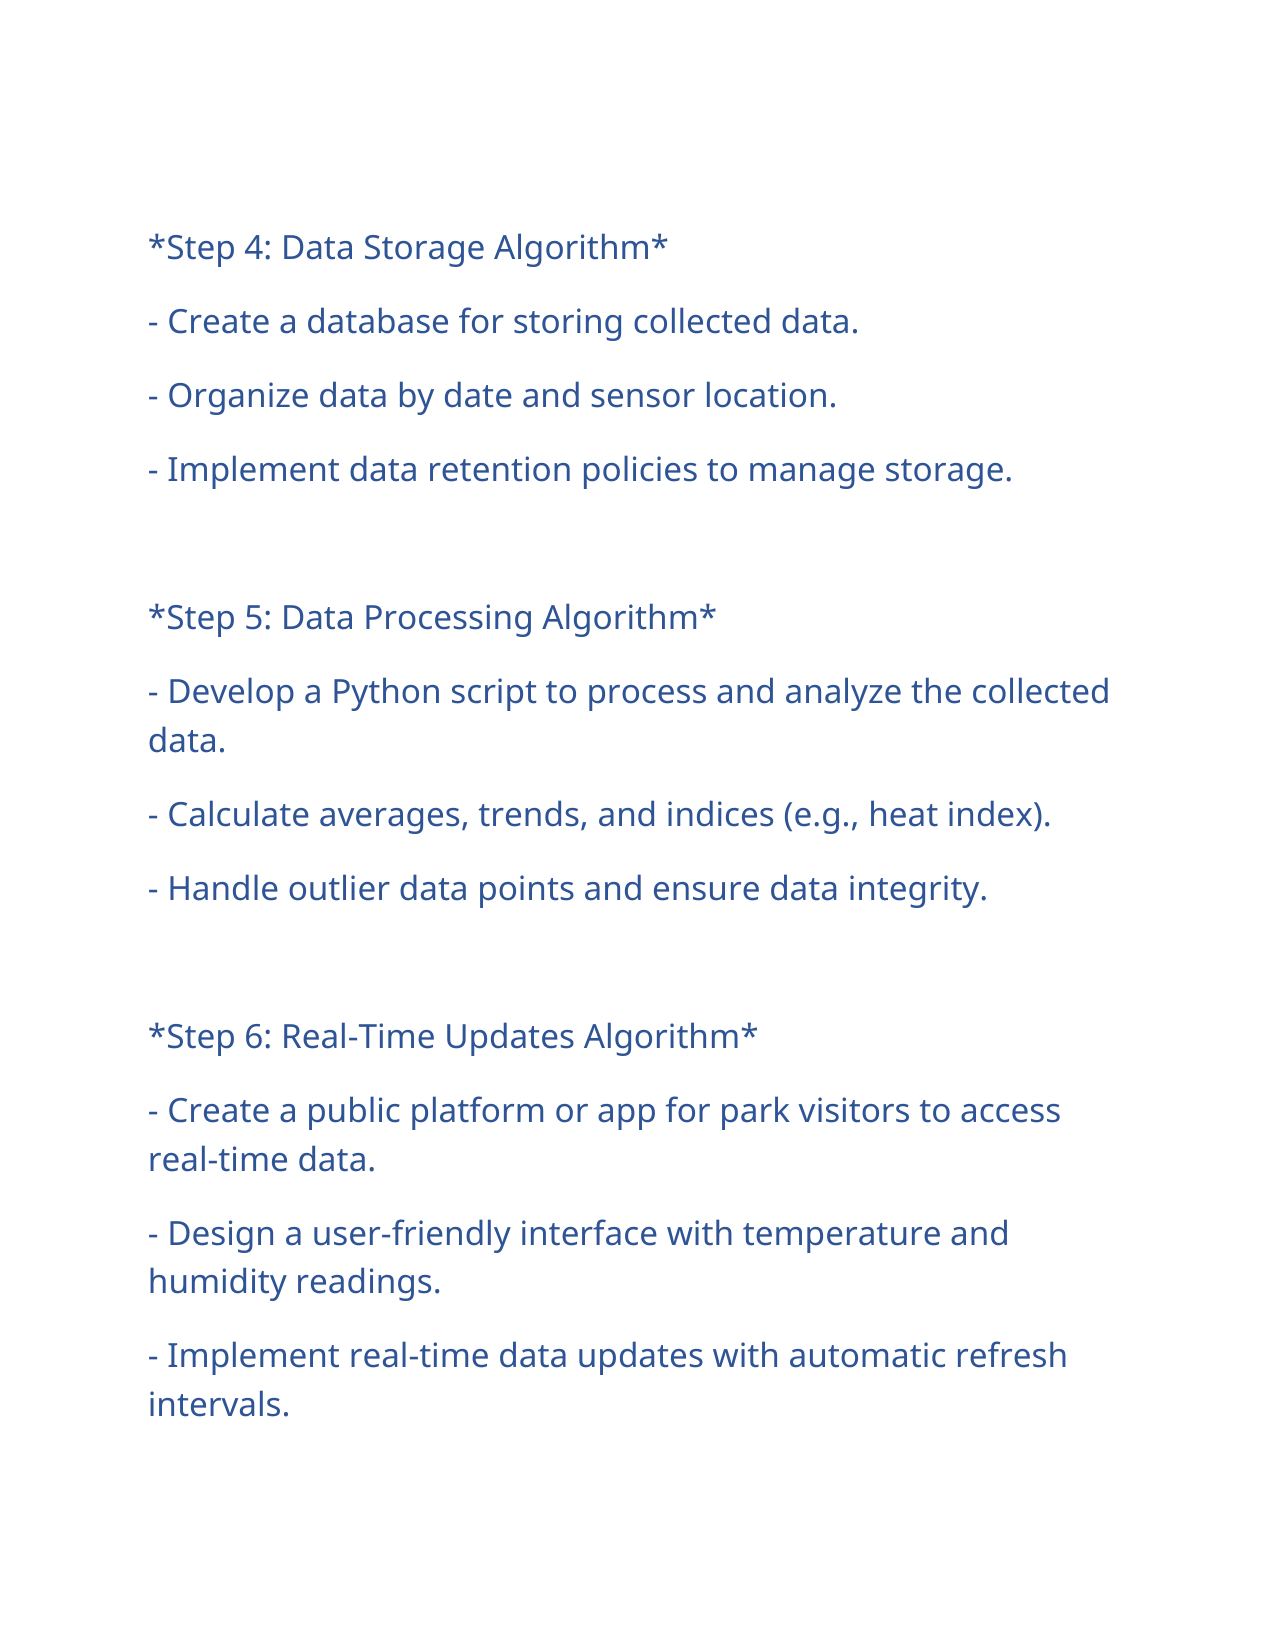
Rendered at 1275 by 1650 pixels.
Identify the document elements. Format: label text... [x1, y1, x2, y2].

subtitle - Create a database for storing collected data. [148, 298, 1125, 343]
subtitle - Implement data retention policies to manage storage. [148, 446, 1125, 491]
subtitle - Handle outlier data points and ensure data integrity. [148, 864, 1125, 910]
subtitle - Design a user-friendly interface with temperature and humidity readings. [148, 1209, 1125, 1304]
subtitle *Step 4: Data Storage Algorithm* [148, 224, 1125, 269]
subtitle - Develop a Python script to process and analyze the collected data. [148, 668, 1125, 762]
subtitle *Step 6: Real-Time Updates Algorithm* [148, 1012, 1125, 1058]
subtitle - Calculate averages, trends, and indices (e.g., heat index). [148, 791, 1125, 836]
subtitle - Create a public platform or app for park visitors to access real-time data. [148, 1086, 1125, 1181]
subtitle *Step 5: Data Processing Algorithm* [148, 594, 1125, 639]
subtitle - Implement real-time data updates with automatic refresh intervals. [148, 1332, 1125, 1427]
subtitle - Organize data by date and sensor location. [148, 372, 1125, 417]
